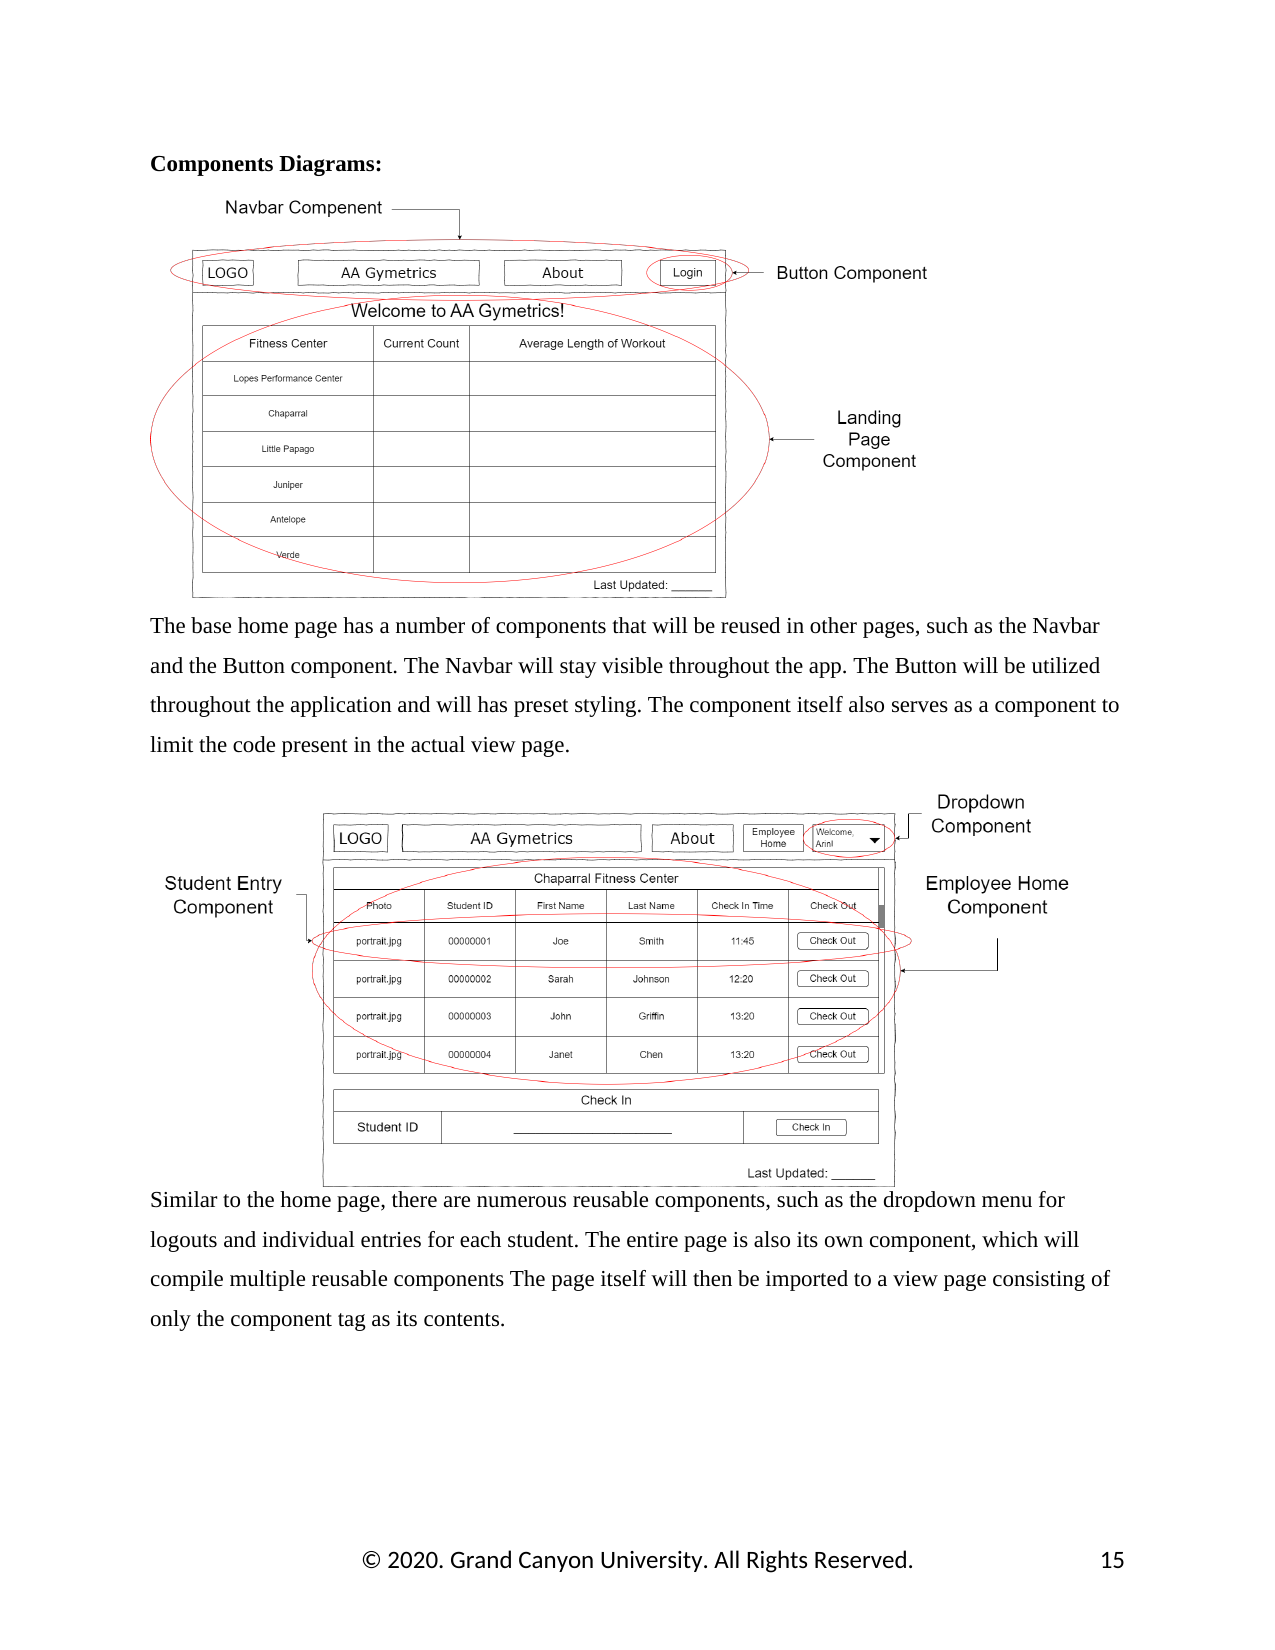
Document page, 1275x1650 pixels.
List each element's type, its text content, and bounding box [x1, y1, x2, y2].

text The base home page has a number of components that will be reused in other pages, such as the Navbar and the Button component. The Navbar will stay visible throughout the app. The Button will be utilized throughout the application and will has preset styling. The component itself also serves as a component to limit the code present in the actual view page. [150, 612, 1125, 757]
picture [150, 189, 940, 598]
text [150, 150, 1125, 176]
text Similar to the home page, there are numerous reusable components, such as the dropdown menu for logouts and individual entries for each student. The entire page is also its own component, which will compile multiple reusable components The page itself will then be imported to a view page consisting of only the component tag as its contents. [150, 1186, 1125, 1331]
picture [150, 770, 1073, 1187]
